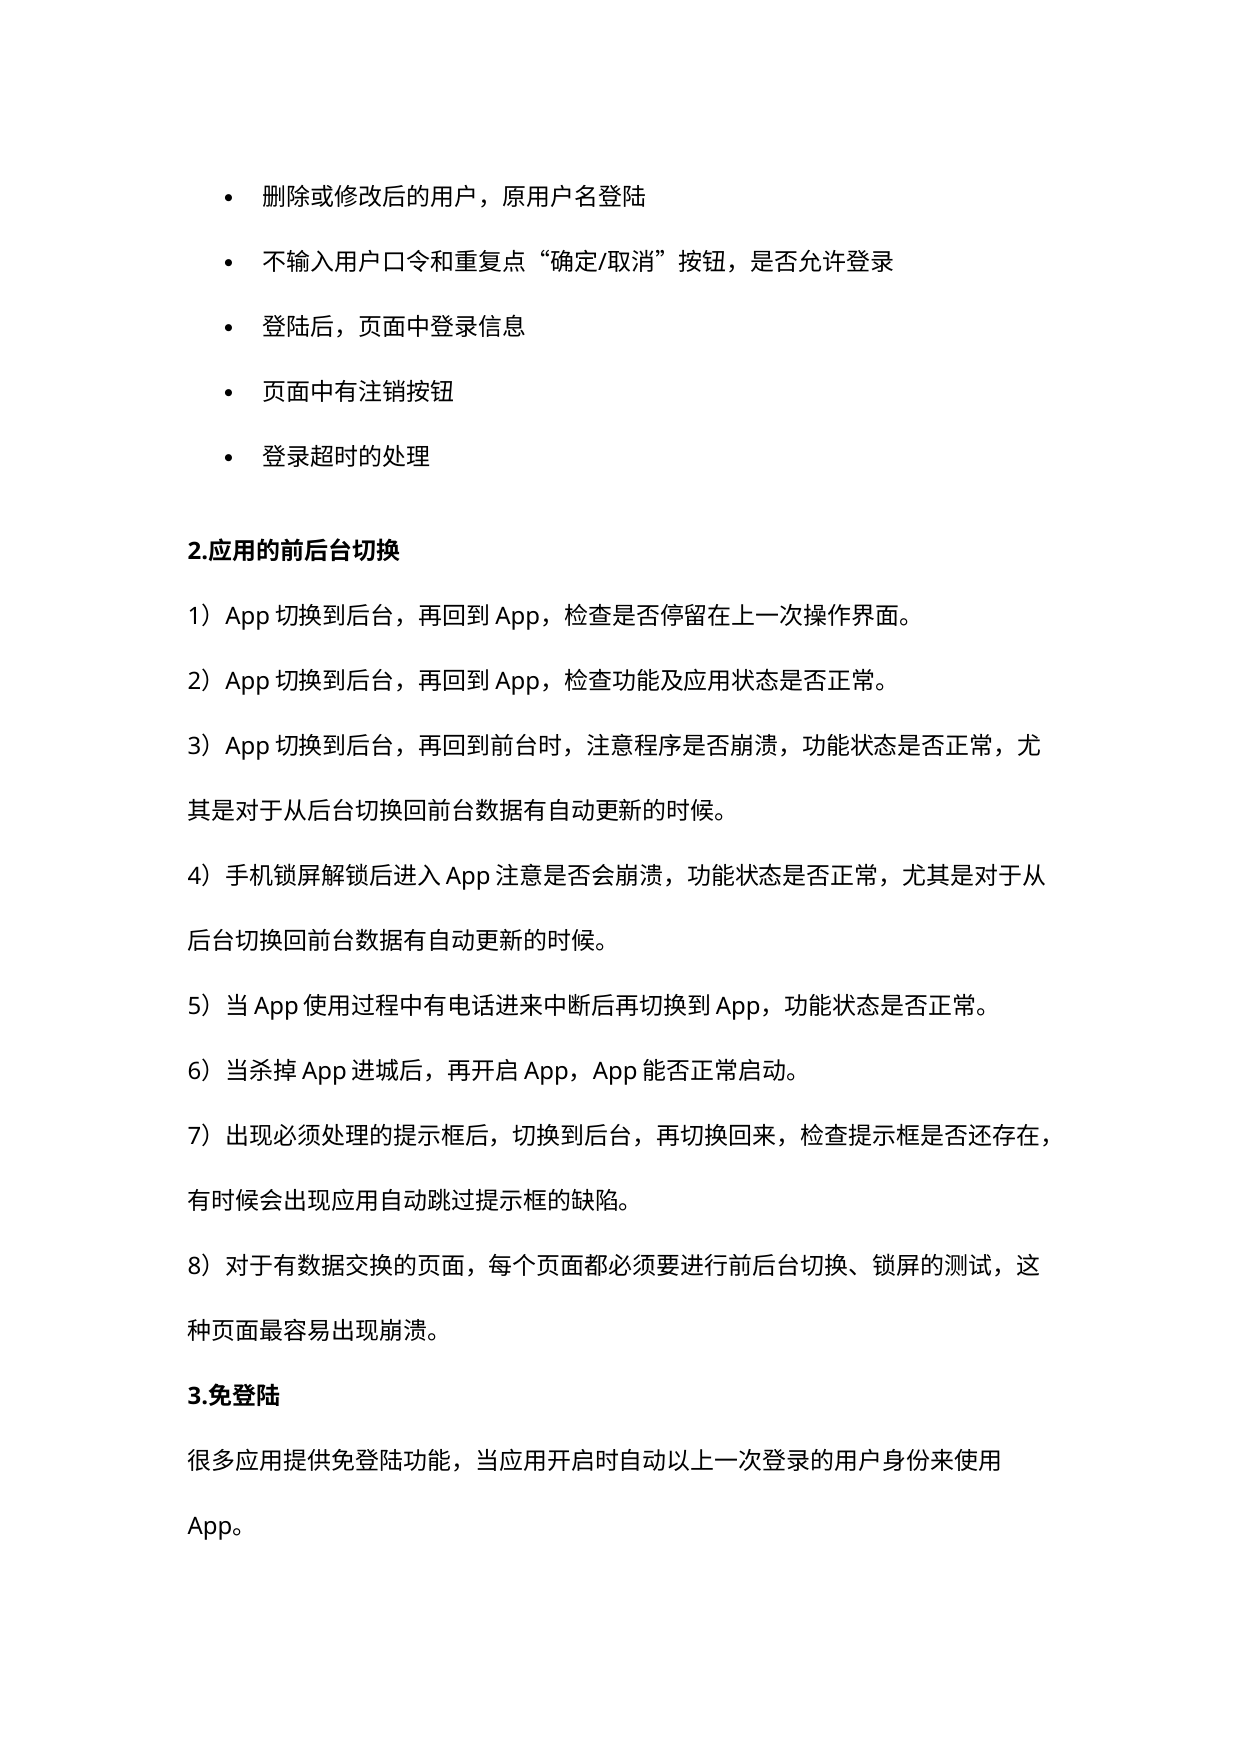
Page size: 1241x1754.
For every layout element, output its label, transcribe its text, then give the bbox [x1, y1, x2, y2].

list 登录超时的处理 [225, 422, 1053, 487]
text 2）App切换到后台，再回到App，检查功能及应用状态是否正常。 [187, 646, 1053, 711]
list 删除或修改后的用户，原用户名登陆 [225, 162, 1053, 227]
text 3）App切换到后台，再回到前台时，注意程序是否崩溃，功能状态是否正常，尤其是对于从后台切换回前台数据有自动更新的时候。 [187, 711, 1053, 841]
text 很多应用提供免登陆功能，当应用开启时自动以上一次登录的用户身份来使用App。 [187, 1426, 1053, 1556]
text 1）App切换到后台，再回到App，检查是否停留在上一次操作界面。 [187, 581, 1053, 646]
list 登陆后，页面中登录信息 [225, 292, 1053, 357]
text 2.应用的前后台切换 [187, 516, 1053, 581]
text 4）手机锁屏解锁后进入App注意是否会崩溃，功能状态是否正常，尤其是对于从后台切换回前台数据有自动更新的时候。 [187, 841, 1053, 971]
text 5）当App使用过程中有电话进来中断后再切换到App，功能状态是否正常。 [187, 971, 1053, 1036]
text 7）出现必须处理的提示框后，切换到后台，再切换回来，检查提示框是否还存在，有时候会出现应用自动跳过提示框的缺陷。 [187, 1101, 1053, 1231]
text 8）对于有数据交换的页面，每个页面都必须要进行前后台切换、锁屏的测试，这种页面最容易出现崩溃。 [187, 1231, 1053, 1361]
text 6）当杀掉App进城后，再开启App，App能否正常启动。 [187, 1036, 1053, 1101]
list 不输入用户口令和重复点“确定/取消”按钮，是否允许登录 [225, 227, 1053, 292]
list 页面中有注销按钮 [225, 357, 1053, 422]
text 3.免登陆 [187, 1361, 1053, 1426]
